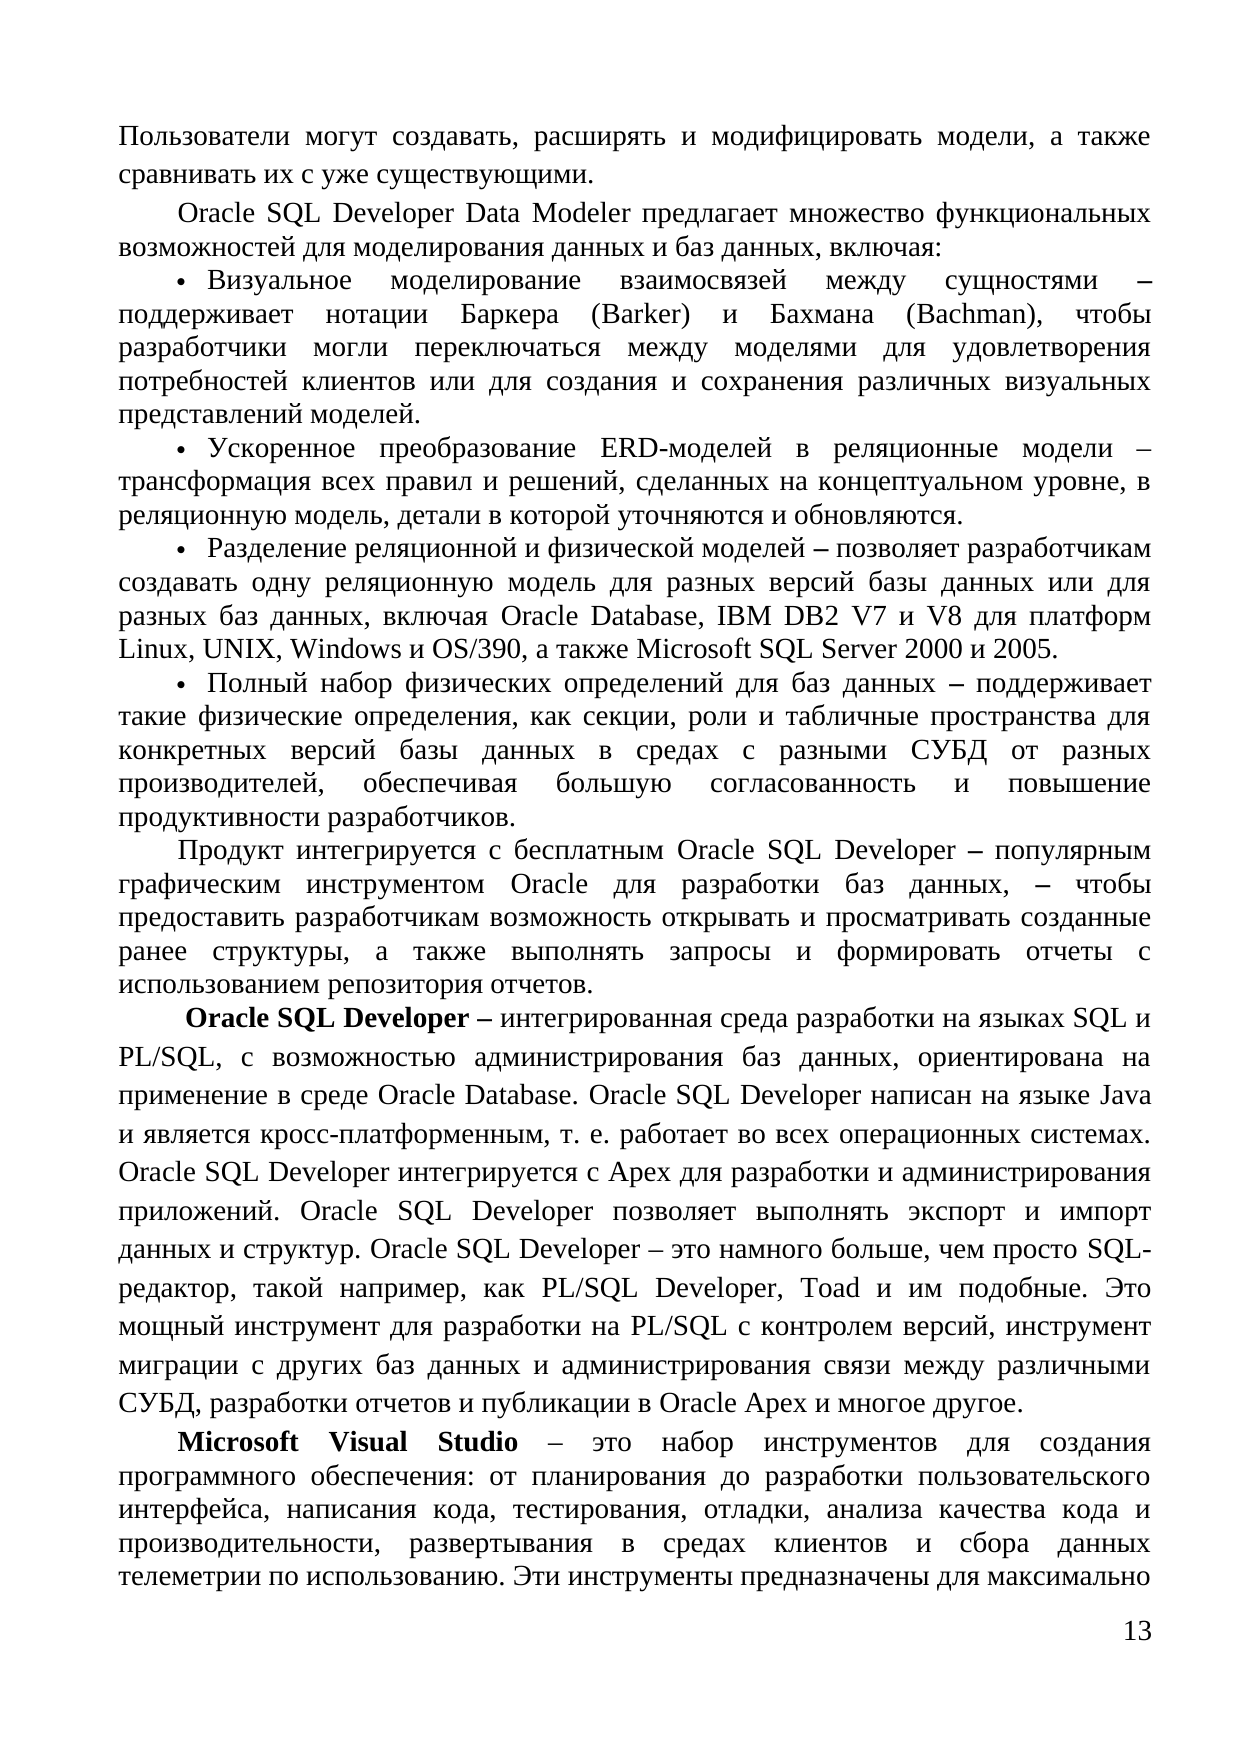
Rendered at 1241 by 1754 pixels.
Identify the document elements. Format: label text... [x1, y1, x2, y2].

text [118, 1424, 1152, 1592]
list Разделение реляционной и физической моделей – позволяет разработчикам создавать одну реляционную модель для разных версий базы данных или для разных баз данных, включая Oracle Database, IBM DB2 V7 и V8 для платформ Linux, UNIX, Windows и OS/390, а также Microsoft SQL Server 2000 и 2005. [118, 531, 1152, 665]
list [118, 118, 1152, 190]
text Oracle SQL Developer Data Modeler предлагает множество функциональных возможностей для моделирования данных и баз данных, включая: [118, 195, 1152, 262]
list Oracle SQL Developer ‒ интегрированная среда разработки на языках SQL и PL/SQL, с возможностью администрирования баз данных, ориентирована на применение в среде Oracle Database. Oracle SQL Developer написан на языке Java и является кросс-платформенным, т. е. работает во всех операционных системах. Oracle SQL Developer интегрируется с Apex для разработки и администрирования приложений. Oracle SQL Developer позволяет выполнять экспорт и импорт данных и структур. Oracle SQL Developer – это намного больше, чем просто SQL-редактор, такой например, как PL/SQL Developer, Toad и им подобные. Это мощный инструмент для разработки на PL/SQL с контролем версий, инструмент миграции с других баз данных и администрирования связи между различными СУБД, разработки отчетов и публикации в Oracle Apex и многое другое. [118, 1000, 1152, 1419]
list Ускоренное преобразование ERD-моделей в реляционные модели – трансформация всех правил и решений, сделанных на концептуальном уровне, в реляционную модель, детали в которой уточняются и обновляются. [118, 430, 1152, 531]
text Продукт интегрируется с бесплатным Oracle SQL Developer – популярным графическим инструментом Oracle для разработки баз данных, – чтобы предоставить разработчикам возможность открывать и просматривать созданные ранее структуры, а также выполнять запросы и формировать отчеты с использованием репозитория отчетов. [118, 832, 1152, 1000]
list Визуальное моделирование взаимосвязей между сущностями – поддерживает нотации Баркера (Barker) и Бахмана (Bachman), чтобы разработчики могли переключаться между моделями для удовлетворения потребностей клиентов или для создания и сохранения различных визуальных представлений моделей. [118, 262, 1152, 430]
list Полный набор физических определений для баз данных – поддерживает такие физические определения, как секции, роли и табличные пространства для конкретных версий базы данных в средах с разными СУБД от разных производителей, обеспечивая большую согласованность и повышение продуктивности разработчиков. [118, 665, 1152, 832]
